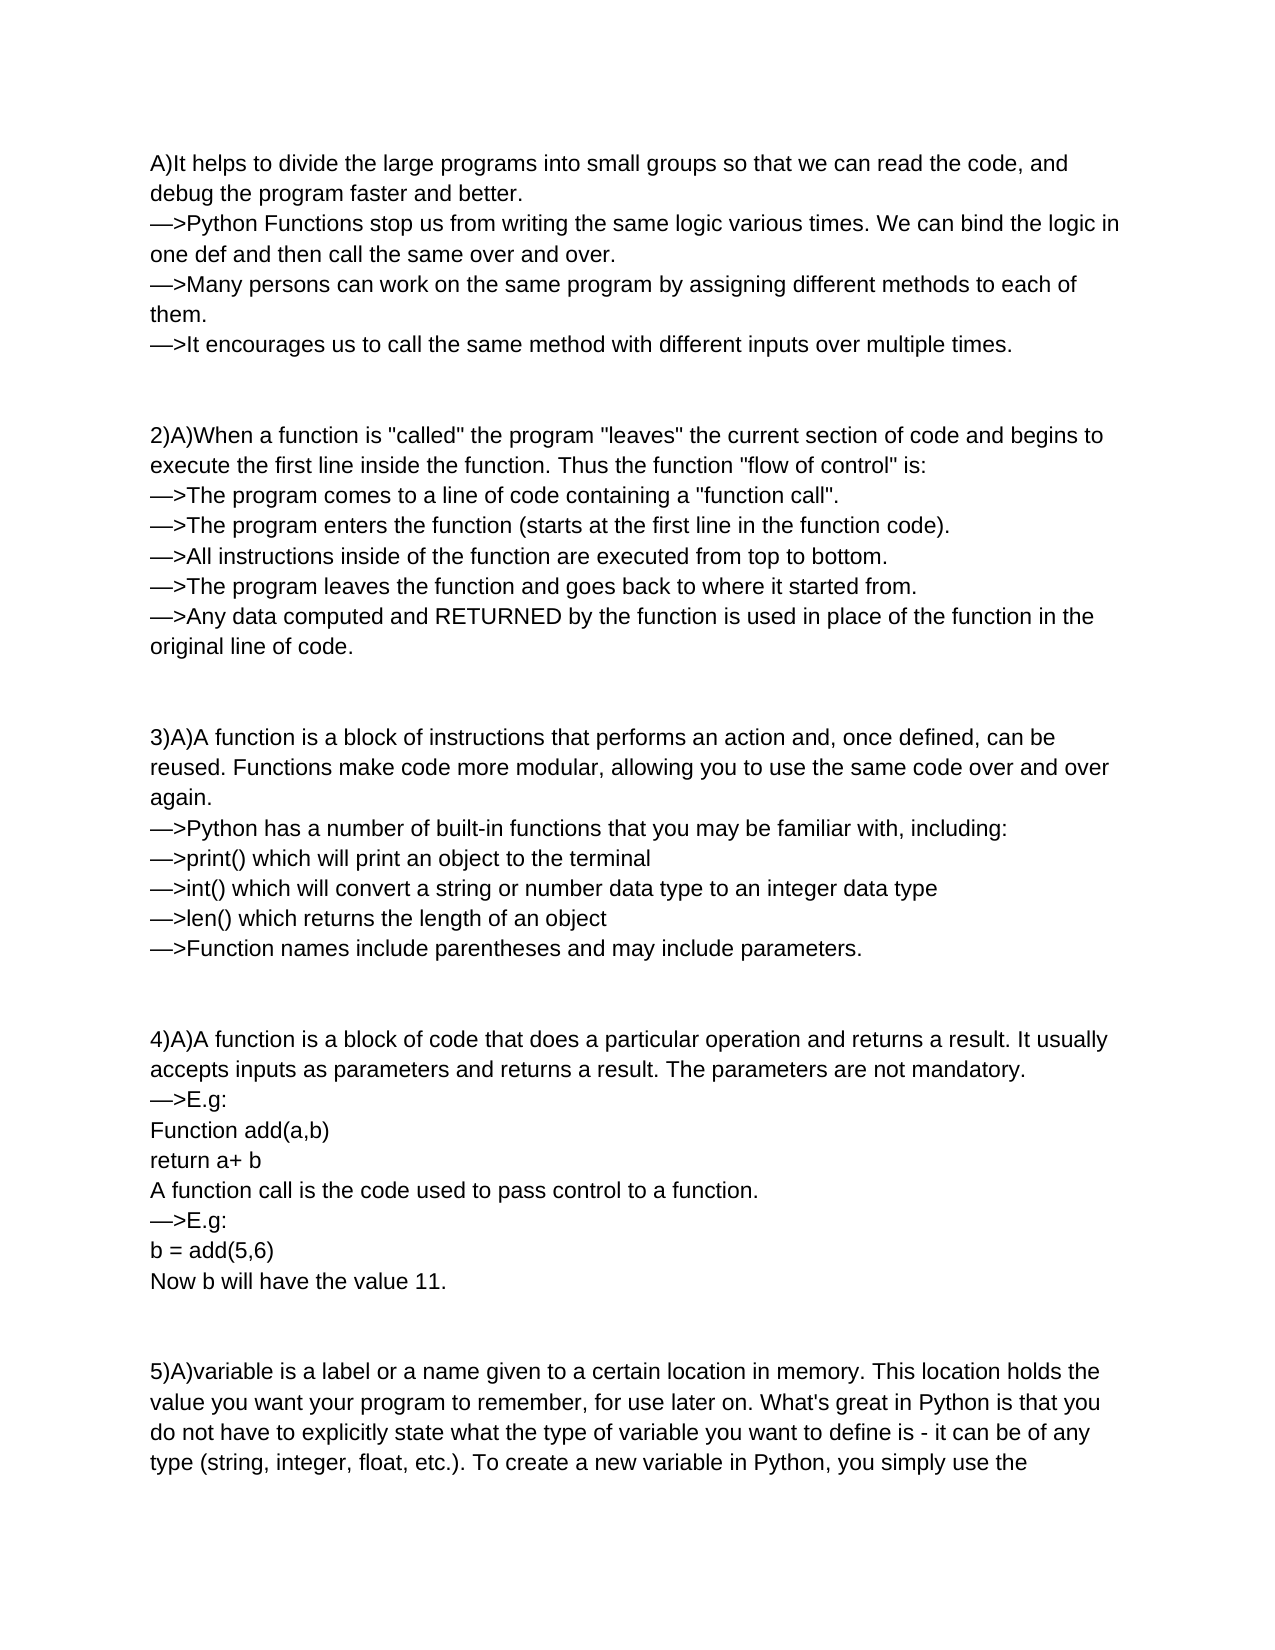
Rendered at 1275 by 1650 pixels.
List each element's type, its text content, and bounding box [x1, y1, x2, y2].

text reused. Functions make code more modular, allowing you to use the same code over and over [150, 754, 1125, 781]
text original line of code. [150, 633, 1125, 660]
text execute the first line inside the function. Thus the function "flow of control" is: [150, 452, 1125, 478]
text 2)A)When a function is "called" the program "leaves" the current section of code and begins to [150, 422, 1125, 448]
text 5)A)variable is a label or a name given to a certain location in memory. This location holds the [150, 1358, 1125, 1385]
text A function call is the code used to pass control to a function. [150, 1177, 1125, 1203]
text —>E.g: [150, 1207, 1125, 1234]
text —>Function names include parentheses and may include parameters. [150, 935, 1125, 962]
text again. [150, 784, 1125, 811]
text value you want your program to remember, for use later on. What's great in Python is that you [150, 1388, 1125, 1415]
text return a+ b [150, 1147, 1125, 1173]
text —>The program comes to a line of code containing a "function call". [150, 482, 1125, 509]
text —>The program leaves the function and goes back to where it started from. [150, 573, 1125, 599]
text —>Many persons can work on the same program by assigning different methods to each of [150, 271, 1125, 297]
text —>Any data computed and RETURNED by the function is used in place of the function in the [150, 603, 1125, 629]
text one def and then call the same over and over. [150, 241, 1125, 267]
text accepts inputs as parameters and returns a result. The parameters are not mandatory. [150, 1056, 1125, 1083]
text Function add(a,b) [150, 1117, 1125, 1143]
text them. [150, 301, 1125, 327]
text 4)A)A function is a block of code that does a particular operation and returns a result. It usually [150, 1026, 1125, 1052]
text —>The program enters the function (starts at the first line in the function code). [150, 512, 1125, 539]
text 3)A)A function is a block of instructions that performs an action and, once defined, can be [150, 724, 1125, 750]
text A)It helps to divide the large programs into small groups so that we can read the code, and [150, 150, 1125, 176]
text do not have to explicitly state what the type of variable you want to define is - it can be of any [150, 1419, 1125, 1445]
text Now b will have the value 11. [150, 1268, 1125, 1294]
text —>Python Functions stop us from writing the same logic various times. We can bind the logic in [150, 210, 1125, 237]
text —>E.g: [150, 1086, 1125, 1113]
text b = add(5,6) [150, 1237, 1125, 1264]
text —>Python has a number of built-in functions that you may be familiar with, including: [150, 814, 1125, 841]
text —>It encourages us to call the same method with different inputs over multiple times. [150, 331, 1125, 358]
text —>print() which will print an object to the terminal [150, 845, 1125, 871]
text type (string, integer, float, etc.). To create a new variable in Python, you simply use the [150, 1449, 1125, 1475]
text —>int() which will convert a string or number data type to an integer data type [150, 875, 1125, 901]
text —>All instructions inside of the function are executed from top to bottom. [150, 543, 1125, 569]
text —>len() which returns the length of an object [150, 905, 1125, 932]
text debug the program faster and better. [150, 180, 1125, 207]
